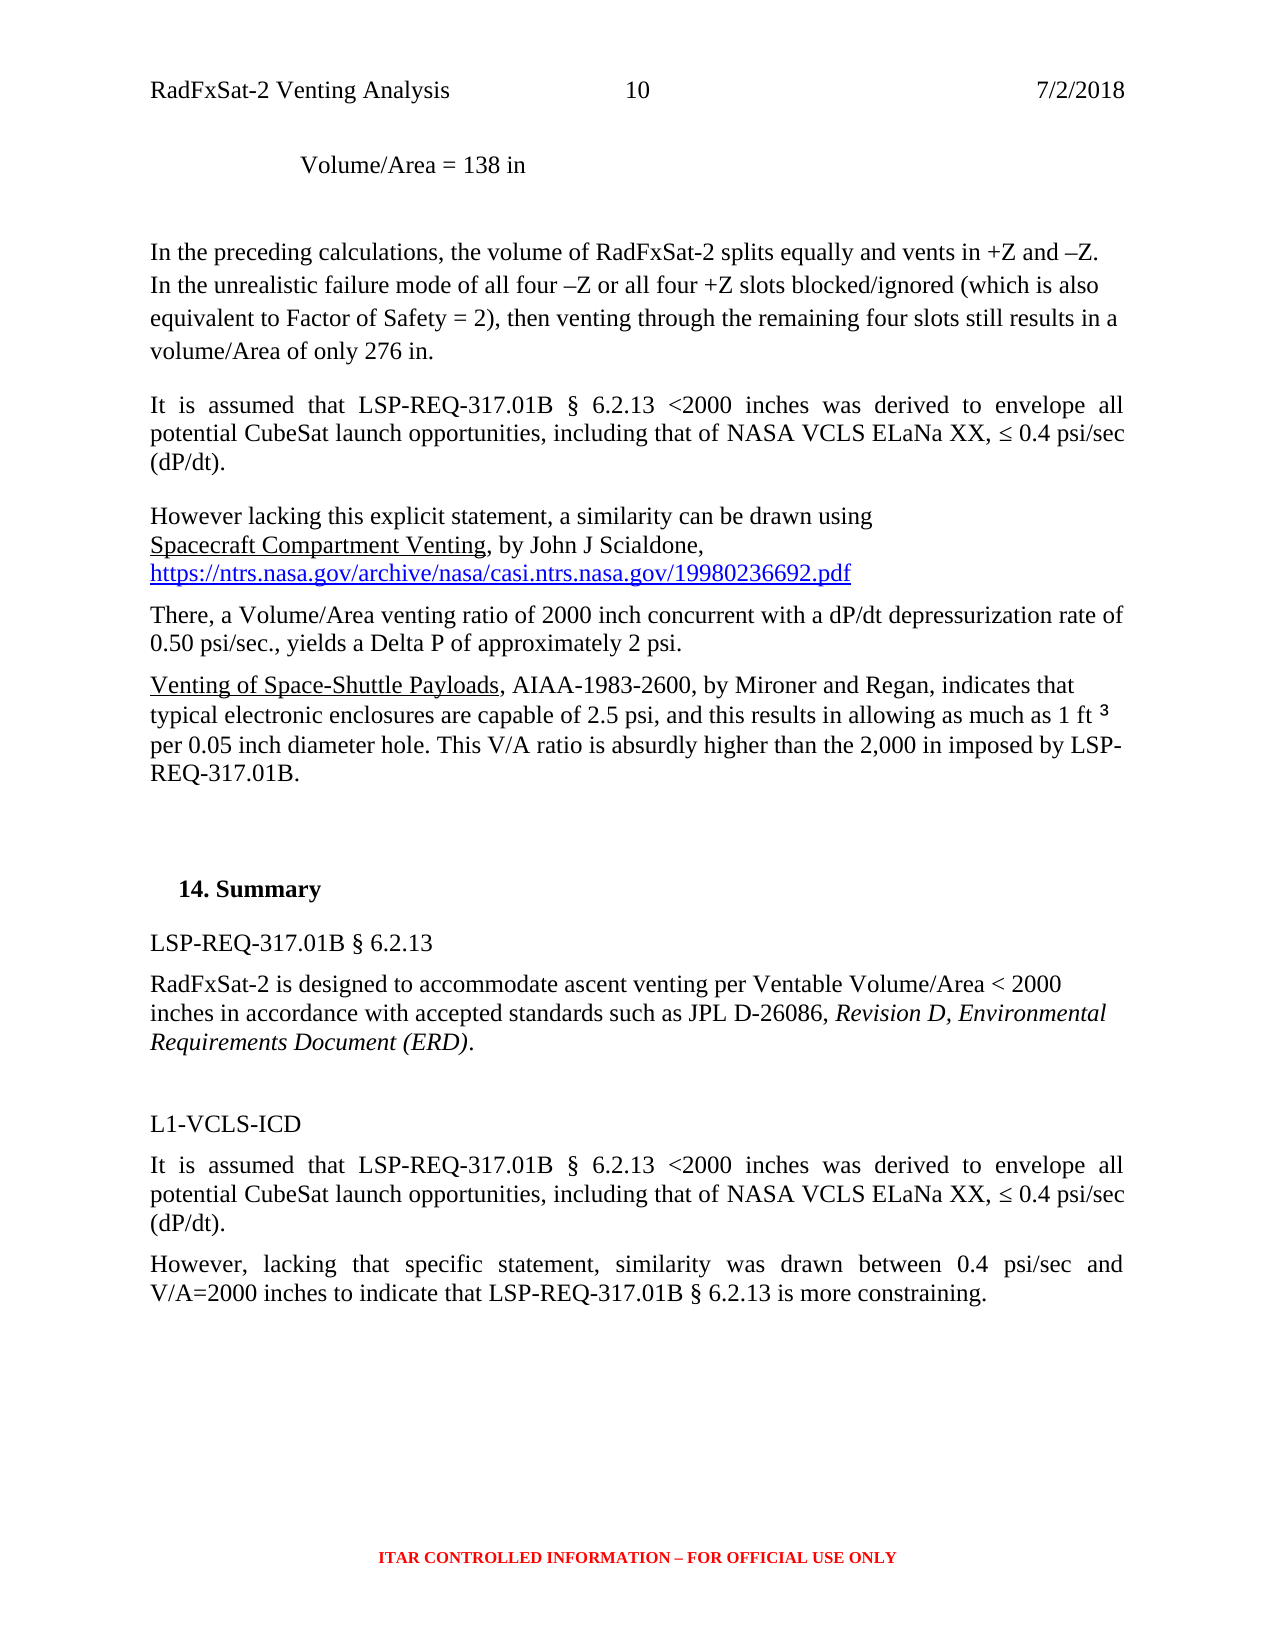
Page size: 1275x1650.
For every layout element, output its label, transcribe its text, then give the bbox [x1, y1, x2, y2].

list Summary [178, 874, 1125, 903]
text https://ntrs.nasa.gov/archive/nasa/casi.ntrs.nasa.gov/19980236692.pdf [150, 558, 1125, 587]
text It is assumed that LSP-REQ-317.01B § 6.2.13 <2000 inches was derived to envelope all potential CubeSat launch opportunities, including that of NASA VCLS ELaNa XX, ≤ 0.4 psi/sec (dP/dt). [150, 390, 1125, 476]
list Volume/Area = 138 in [300, 150, 1125, 179]
text However, lacking that specific statement, similarity was drawn between 0.4 psi/sec and V/A=2000 inches to indicate that LSP-REQ-317.01B § 6.2.13 is more constraining. [150, 1249, 1125, 1307]
text L1-VCLS-ICD [150, 1109, 1125, 1138]
text Venting of Space-Shuttle Payloads, AIAA-1983-2600, by Mironer and Regan, indicates that typical electronic enclosures are capable of 2.5 psi, and this results in allowing as much as 1 ft ³ per 0.05 inch diameter hole. This V/A ratio is absurdly higher than the 2,000 in imposed by LSP-REQ-317.01B. [150, 670, 1125, 787]
text There, a Volume/Area venting ratio of 2000 inch concurrent with a dP/dt depressurization rate of 0.50 psi/sec., yields a Delta P of approximately 2 psi. [150, 600, 1125, 657]
text It is assumed that LSP-REQ-317.01B § 6.2.13 <2000 inches was derived to envelope all potential CubeSat launch opportunities, including that of NASA VCLS ELaNa XX, ≤ 0.4 psi/sec (dP/dt). [150, 1151, 1125, 1237]
text In the preceding calculations, the volume of RadFxSat-2 splits equally and vents in +Z and –Z. In the unrealistic failure mode of all four –Z or all four +Z slots blocked/ignored (which is also equivalent to Factor of Safety = 2), then venting through the remaining four slots still results in a volume/Area of only 276 in. [150, 237, 1125, 365]
text Spacecraft Compartment Venting, by John J Scialdone, [150, 530, 1125, 558]
text However lacking this explicit statement, a similarity can be drawn using [150, 501, 1125, 530]
text RadFxSat-2 is designed to accommodate ascent venting per Ventable Volume/Area < 2000 inches in accordance with accepted standards such as JPL D-26086, Revision D, Environmental Requirements Document (ERD). [150, 969, 1125, 1056]
text LSP-REQ-317.01B § 6.2.13 [150, 928, 1125, 957]
